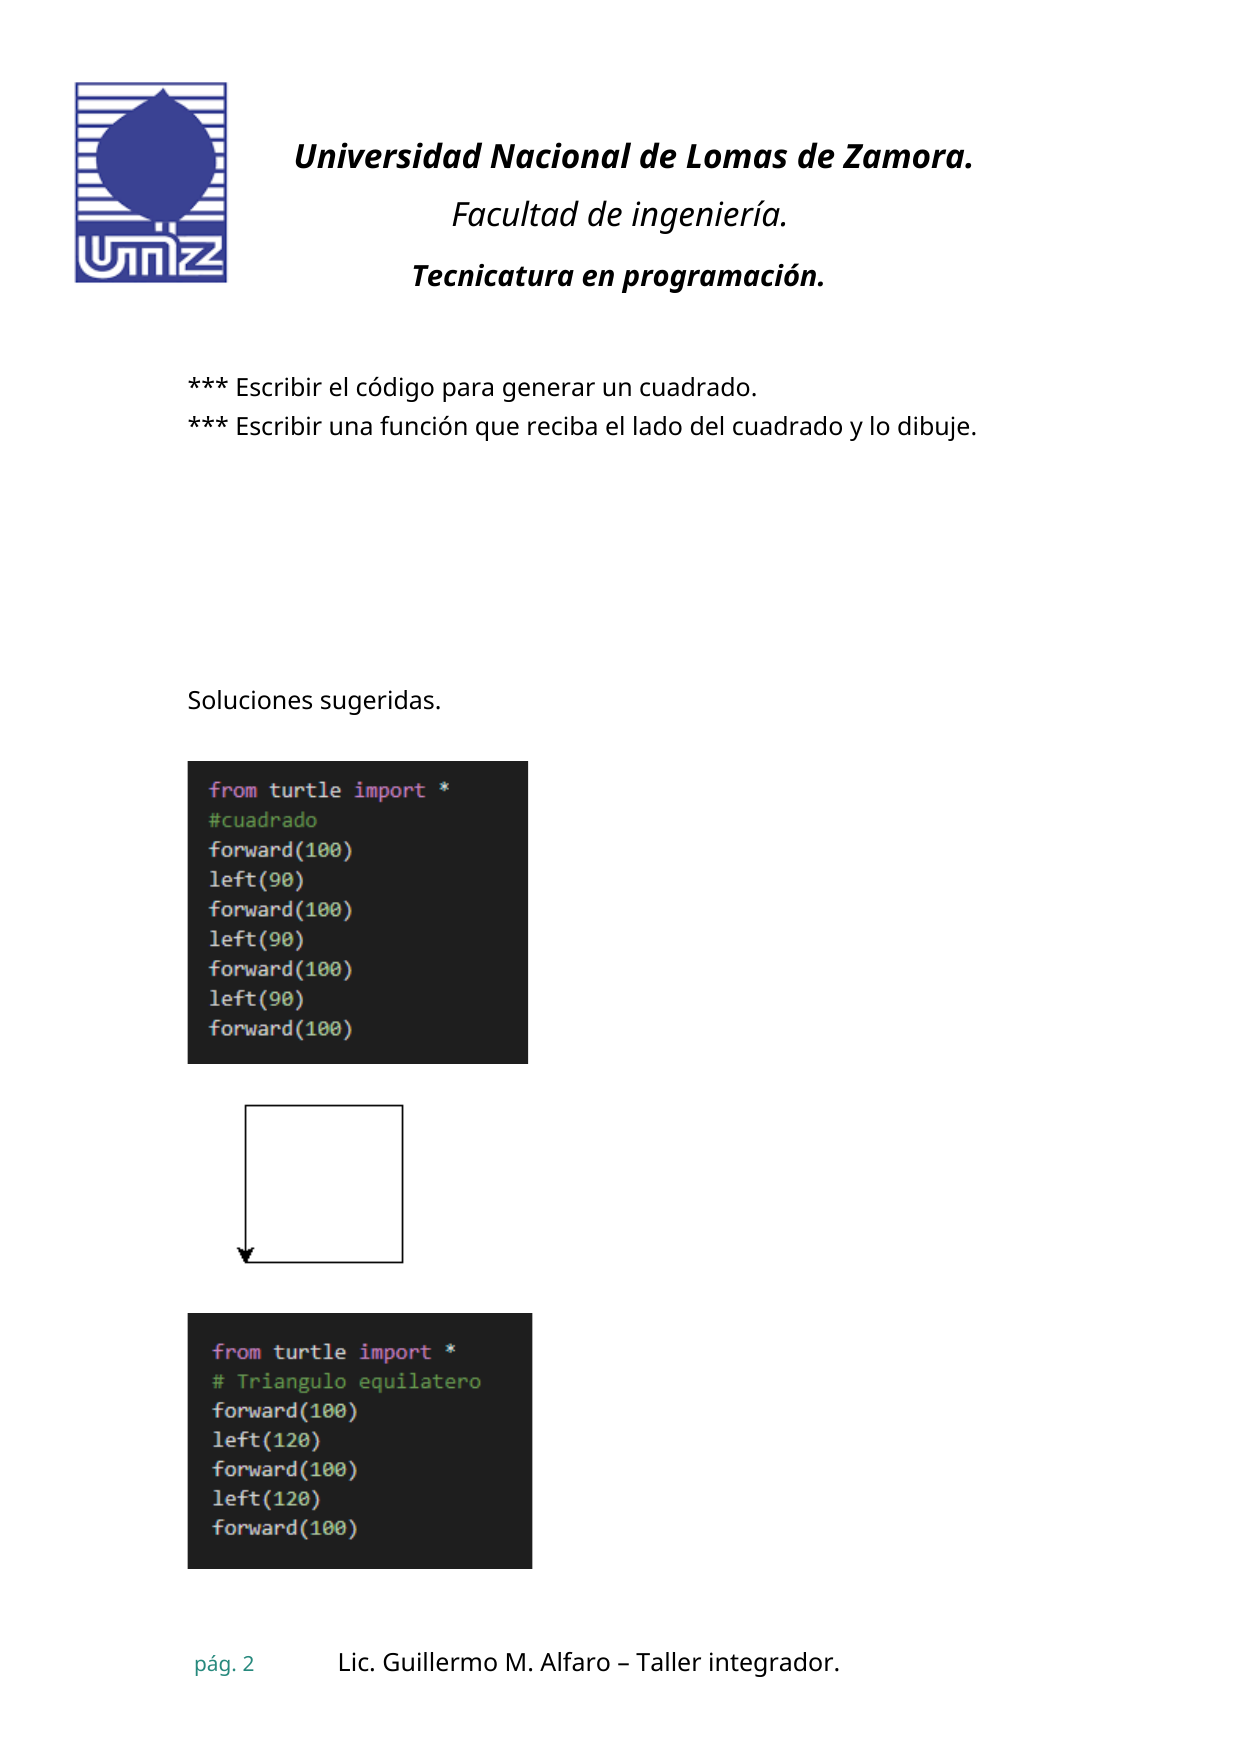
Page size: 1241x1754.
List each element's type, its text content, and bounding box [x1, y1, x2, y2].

picture [187, 1313, 533, 1569]
text *** Escribir el código para generar un cuadrado. [187, 369, 1053, 403]
picture [187, 761, 529, 1064]
picture [73, 81, 230, 286]
picture [187, 1069, 446, 1309]
text Soluciones sugeridas. [187, 683, 1053, 717]
text *** Escribir una función que reciba el lado del cuadrado y lo dibuje. [187, 408, 1053, 442]
